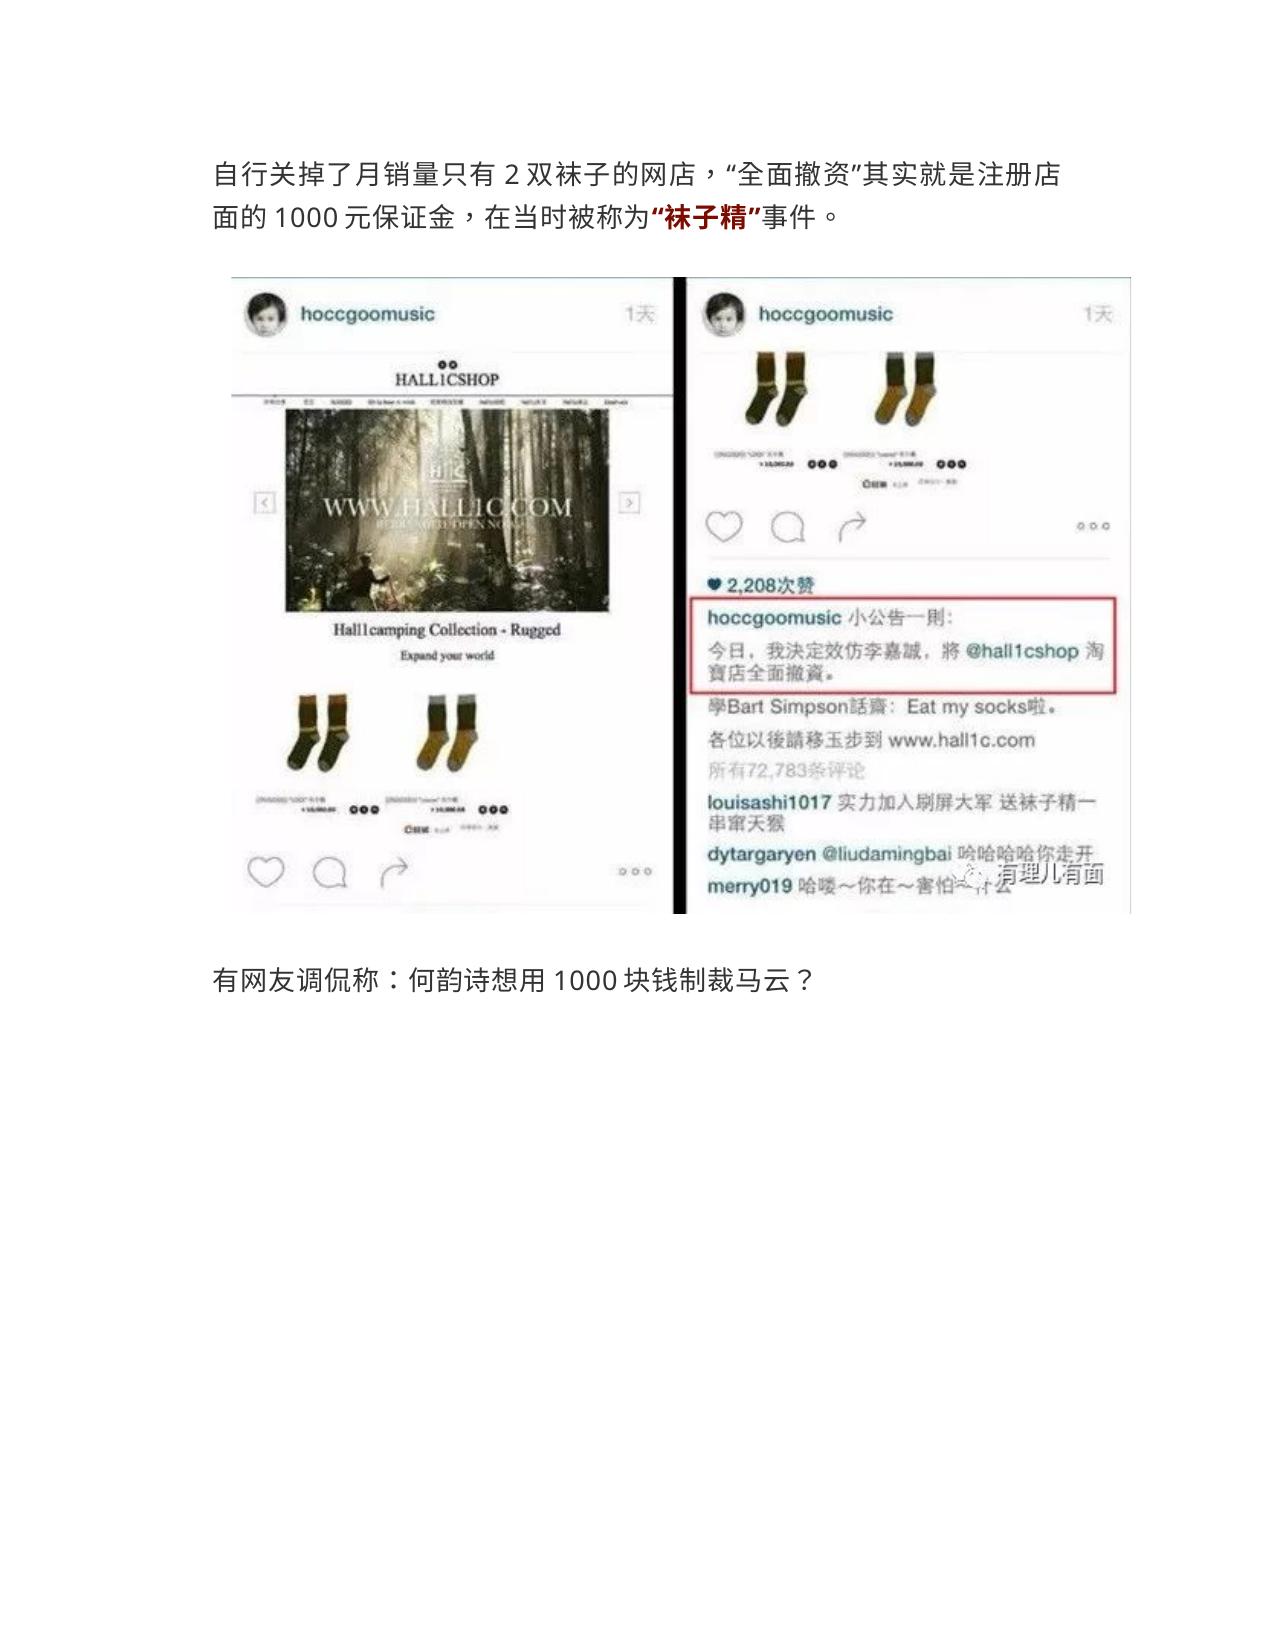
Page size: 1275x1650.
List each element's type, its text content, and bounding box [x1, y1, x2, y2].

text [212, 150, 1062, 235]
text 有网友调侃称：何韵诗想用1000块钱制裁马云？ [212, 956, 1062, 998]
picture [231, 277, 1132, 914]
